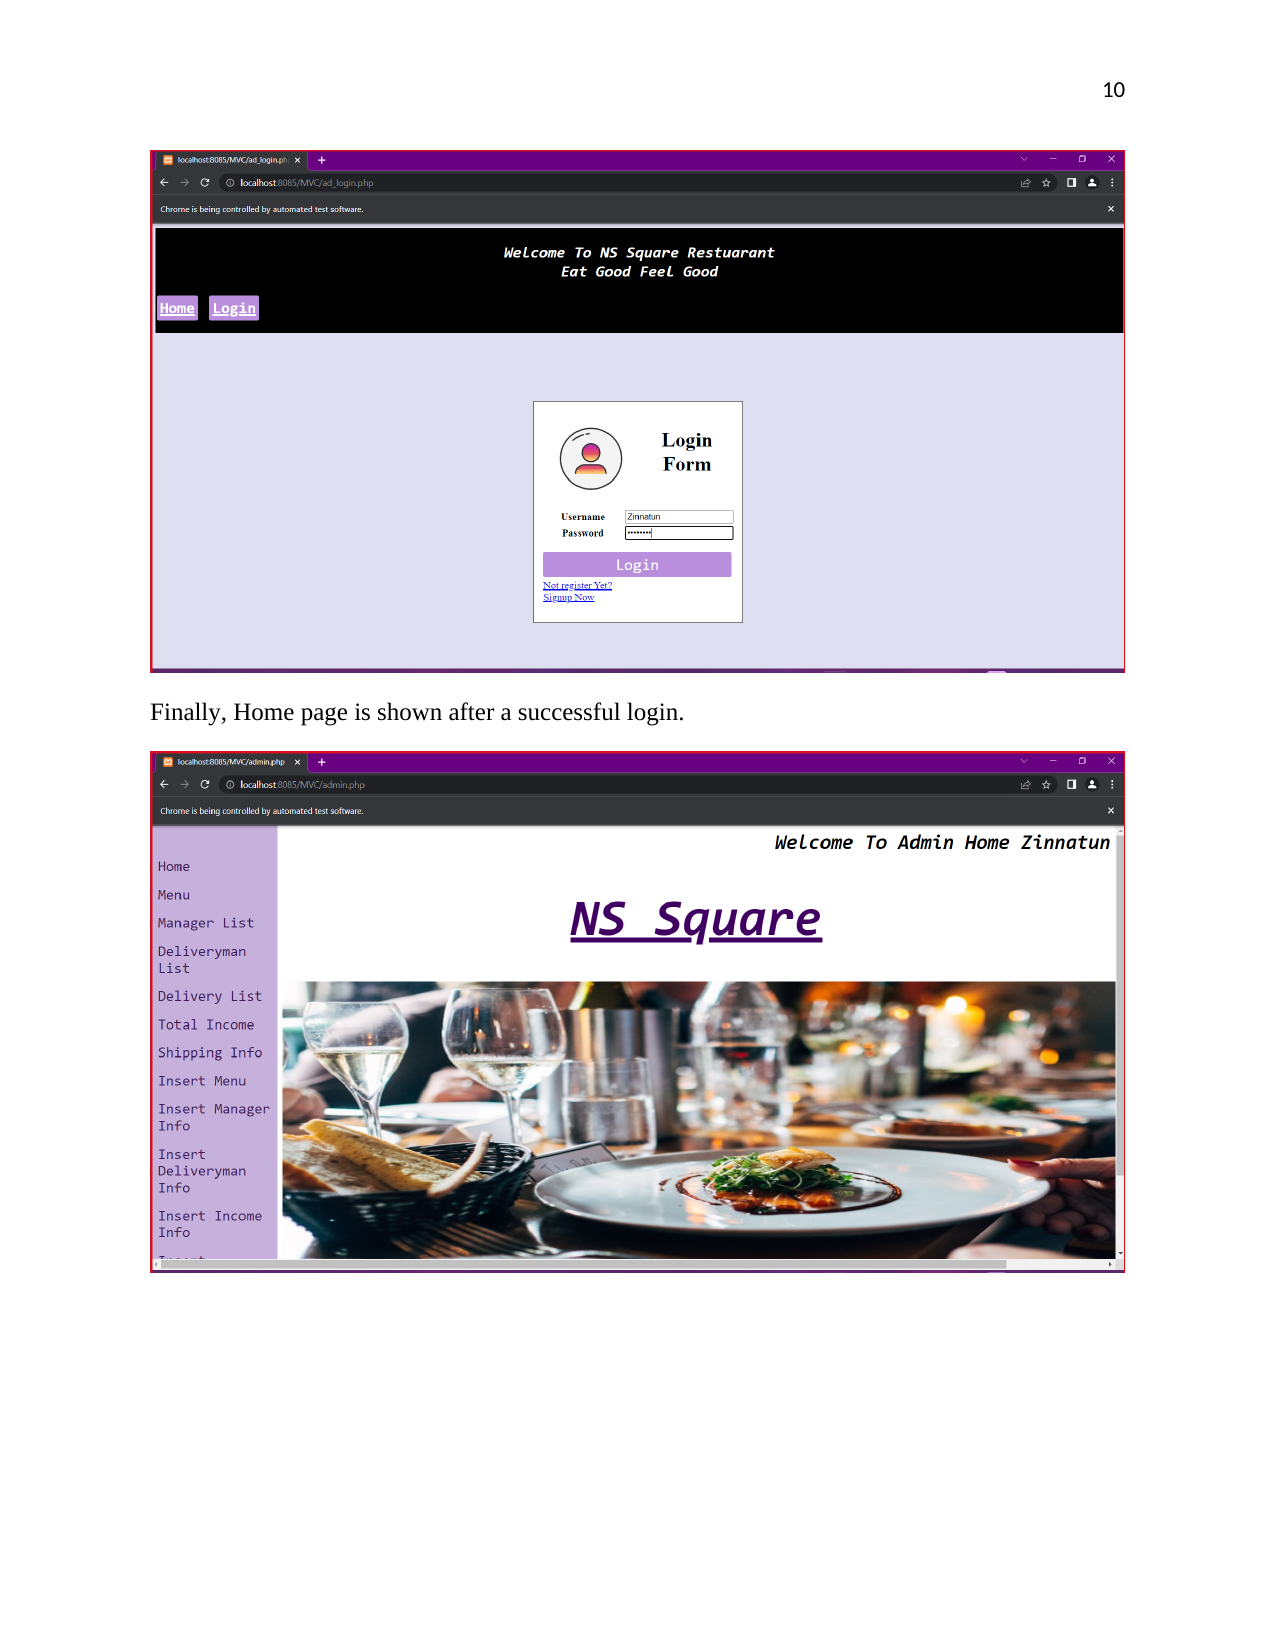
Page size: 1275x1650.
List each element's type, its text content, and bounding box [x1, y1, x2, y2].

picture [150, 150, 1125, 673]
picture [150, 751, 1125, 1273]
text Finally, Home page is shown after a successful login. [150, 697, 1125, 726]
